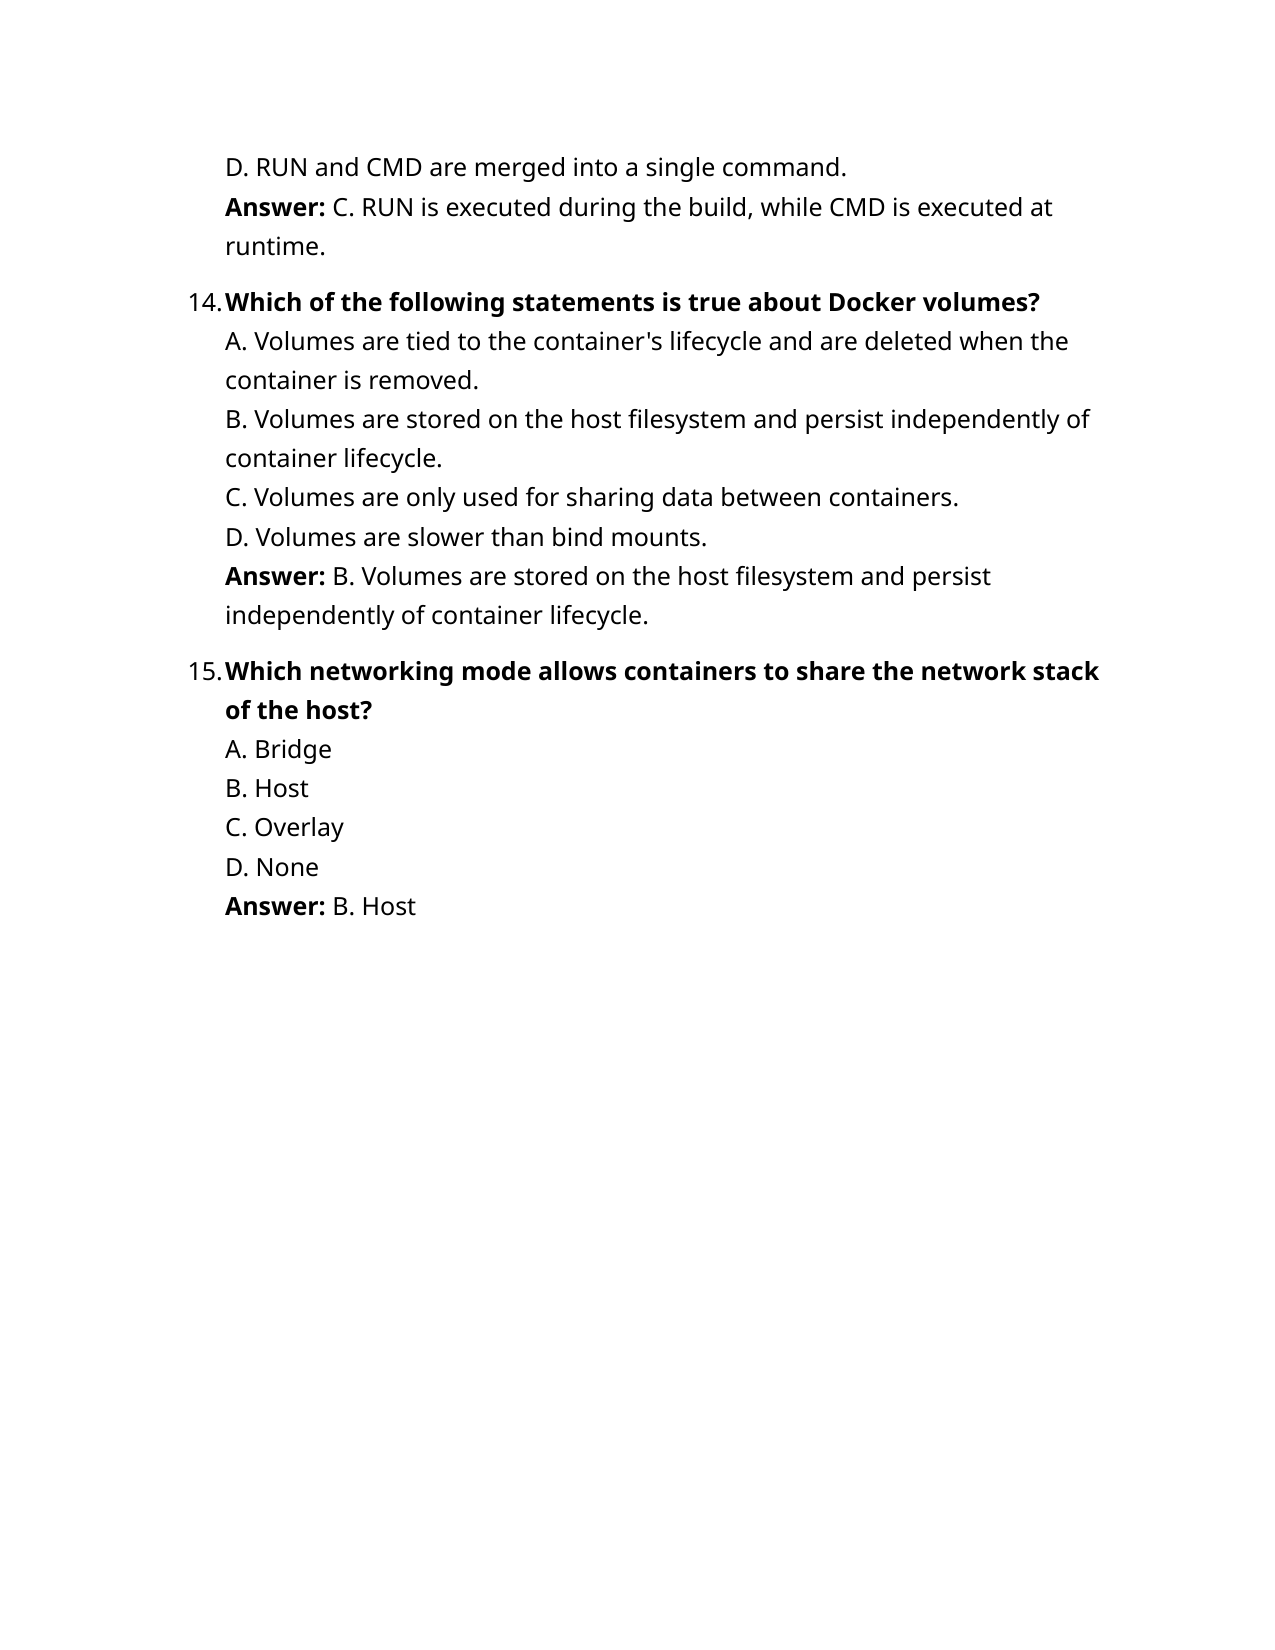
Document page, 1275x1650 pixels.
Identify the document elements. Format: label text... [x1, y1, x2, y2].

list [187, 150, 1125, 262]
list Which networking mode allows containers to share the network stack of the host? A. Bridge B. Host C. Overlay D. None Answer: B. Host [187, 653, 1125, 922]
list Which of the following statements is true about Docker volumes? A. Volumes are tied to the container's lifecycle and are deleted when the container is removed. B. Volumes are stored on the host filesystem and persist independently of container lifecycle. C. Volumes are only used for sharing data between containers. D. Volumes are slower than bind mounts. Answer: B. Volumes are stored on the host filesystem and persist independently of container lifecycle. [187, 284, 1125, 632]
